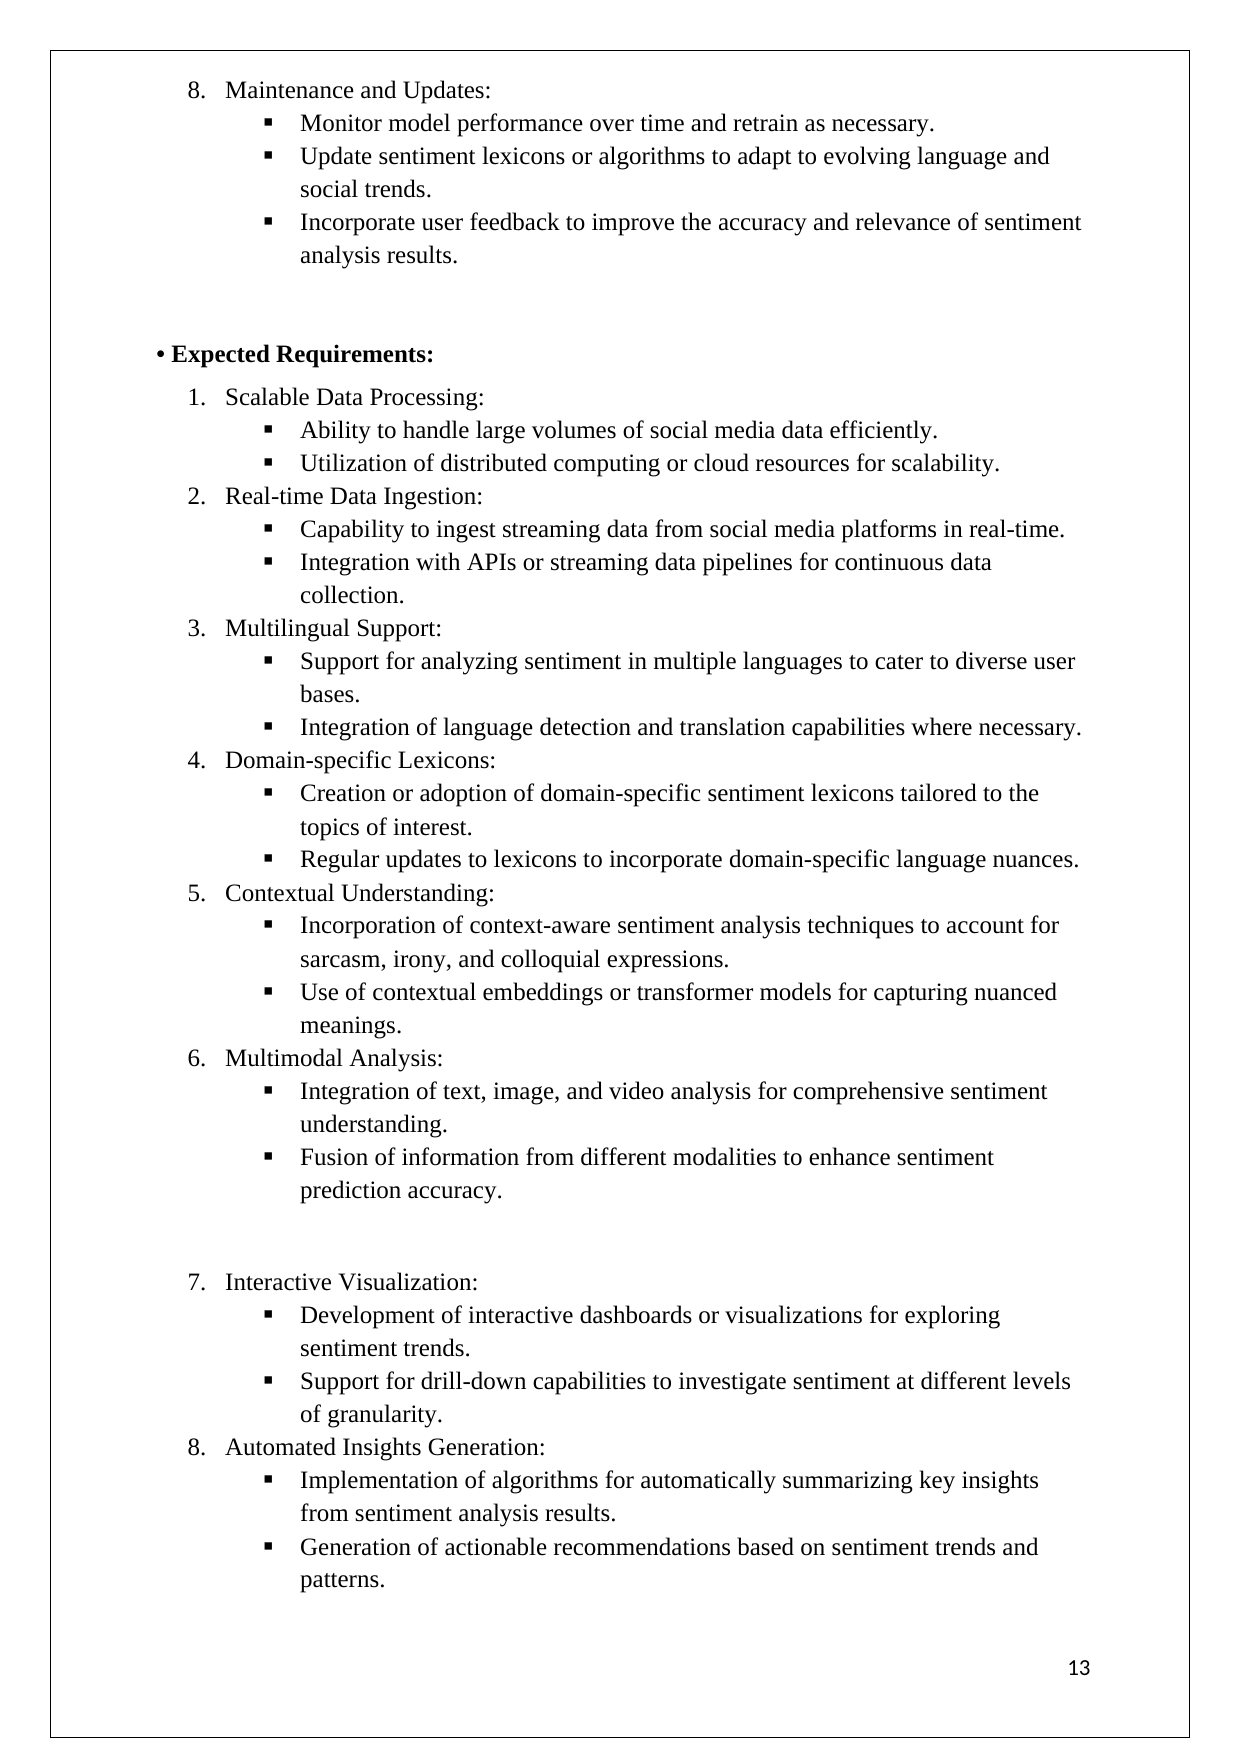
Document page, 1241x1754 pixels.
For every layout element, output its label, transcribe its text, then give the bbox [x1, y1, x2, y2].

list Creation or adoption of domain-specific sentiment lexicons tailored to the topics of interest. [262, 778, 1090, 840]
list Support for analyzing sentiment in multiple languages to cater to diverse user bases. [262, 646, 1090, 708]
list Incorporation of context-aware sentiment analysis techniques to account for sarcasm, irony, and colloquial expressions. [262, 911, 1090, 972]
list Implementation of algorithms for automatically summarizing key insights from sentiment analysis results. [262, 1466, 1090, 1527]
list Interactive Visualization: [187, 1267, 1090, 1296]
text • Expected Requirements: [150, 339, 1090, 368]
list Integration of text, image, and video analysis for comprehensive sentiment understanding. [262, 1076, 1090, 1137]
list Generation of actionable recommendations based on sentiment trends and patterns. [262, 1532, 1090, 1593]
list Integration with APIs or streaming data pipelines for continuous data collection. [262, 547, 1090, 609]
list Regular updates to lexicons to incorporate domain-specific language nuances. [262, 844, 1090, 873]
list Maintenance and Updates: [187, 75, 1090, 104]
list Integration of language detection and translation capabilities where necessary. [262, 712, 1090, 741]
list Utilization of distributed computing or cloud resources for scalability. [262, 448, 1090, 477]
list Capability to ingest streaming data from social media platforms in real-time. [262, 514, 1090, 543]
list Use of contextual embeddings or transformer models for capturing nuanced meanings. [262, 977, 1090, 1038]
list Automated Insights Generation: [187, 1432, 1090, 1461]
list Multilingual Support: [187, 613, 1090, 642]
list Fusion of information from different modalities to enhance sentiment prediction accuracy. [262, 1142, 1090, 1203]
list Multimodal Analysis: [187, 1043, 1090, 1071]
list Scalable Data Processing: [187, 382, 1090, 411]
list Ability to handle large volumes of social media data efficiently. [262, 415, 1090, 444]
list Incorporate user feedback to improve the accuracy and relevance of sentiment analysis results. [262, 207, 1090, 269]
list Domain-specific Lexicons: [187, 746, 1090, 774]
list Development of interactive dashboards or visualizations for exploring sentiment trends. [262, 1300, 1090, 1362]
list Contextual Understanding: [187, 878, 1090, 906]
list Real-time Data Ingestion: [187, 481, 1090, 510]
list Support for drill-down capabilities to investigate sentiment at different levels of granularity. [262, 1366, 1090, 1428]
list Update sentiment lexicons or algorithms to adapt to evolving language and social trends. [262, 141, 1090, 203]
list Monitor model performance over time and retrain as necessary. [262, 108, 1090, 137]
